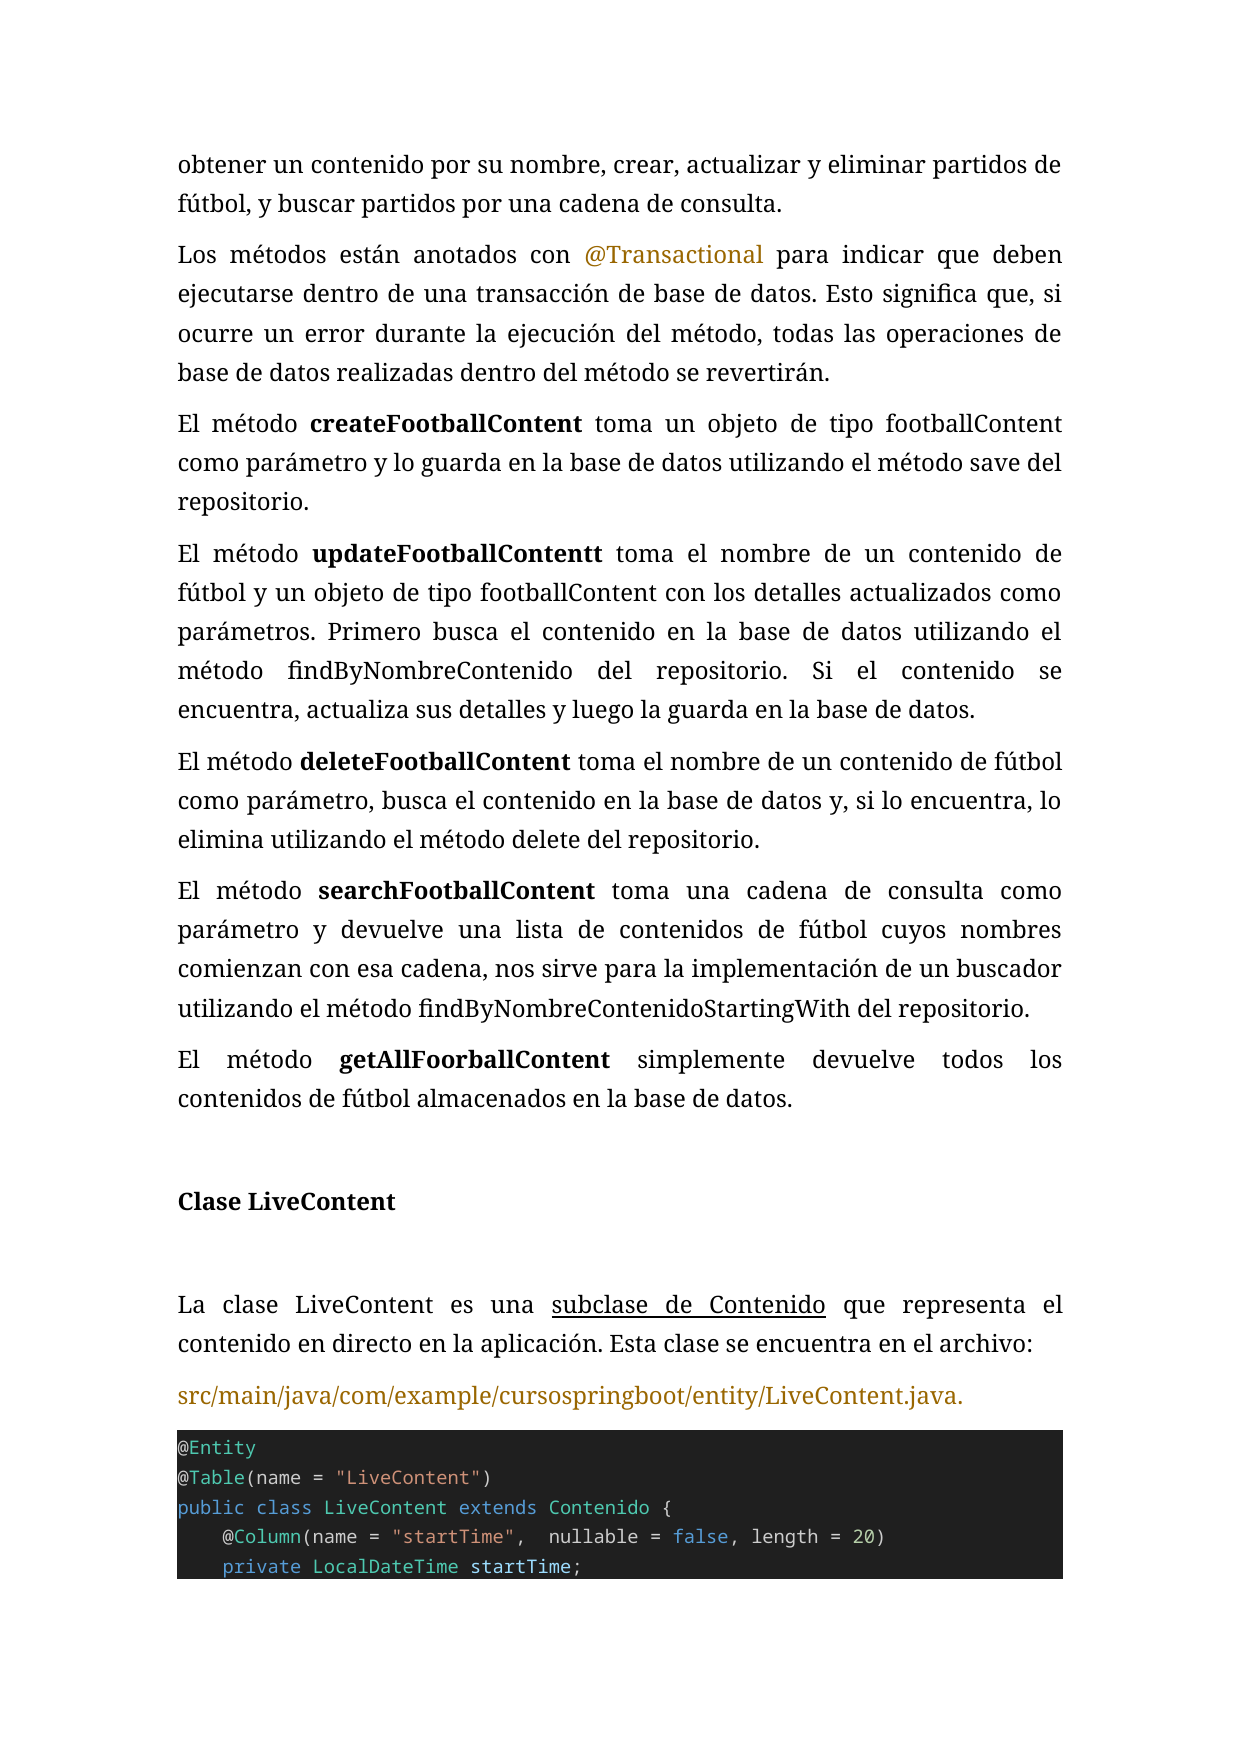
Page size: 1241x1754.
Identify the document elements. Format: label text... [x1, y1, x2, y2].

text src/main/java/com/example/cursospringboot/entity/LiveContent.java. [177, 1379, 1063, 1411]
text Clase LiveContent [177, 1185, 1063, 1218]
text El método deleteFootballContent toma el nombre de un contenido de fútbol como parámetro, busca el contenido en la base de datos y, si lo encuentra, lo elimina utilizando el método delete del repositorio. [177, 744, 1063, 855]
text La clase LiveContent es una subclase de Contenido que representa el contenido en directo en la aplicación. Esta clase se encuentra en el archivo: [177, 1288, 1063, 1360]
text El método getAllFoorballContent simplemente devuelve todos los contenidos de fútbol almacenados en la base de datos. [177, 1043, 1063, 1114]
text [177, 148, 1063, 219]
text Los métodos están anotados con @Transactional para indicar que deben ejecutarse dentro de una transacción de base de datos. Esto significa que, si ocurre un error durante la ejecución del método, todas las operaciones de base de datos realizadas dentro del método se revertirán. [177, 238, 1063, 388]
text @Entity [177, 1430, 1063, 1460]
text @Column(name = "startTime", nullable = false, length = 20) [177, 1519, 1063, 1549]
text public class LiveContent extends Contenido { [177, 1490, 1063, 1519]
text El método updateFootballContentt toma el nombre de un contenido de fútbol y un objeto de tipo footballContent con los detalles actualizados como parámetros. Primero busca el contenido en la base de datos utilizando el método findByNombreContenido del repositorio. Si el contenido se encuentra, actualiza sus detalles y luego la guarda en la base de datos. [177, 537, 1063, 726]
text @Table(name = "LiveContent") [177, 1460, 1063, 1490]
text El método searchFootballContent toma una cadena de consulta como parámetro y devuelve una lista de contenidos de fútbol cuyos nombres comienzan con esa cadena, nos sirve para la implementación de un buscador utilizando el método findByNombreContenidoStartingWith del repositorio. [177, 874, 1063, 1024]
text private LocalDateTime startTime; [177, 1549, 1063, 1579]
text El método createFootballContent toma un objeto de tipo footballContent como parámetro y lo guarda en la base de datos utilizando el método save del repositorio. [177, 407, 1063, 518]
